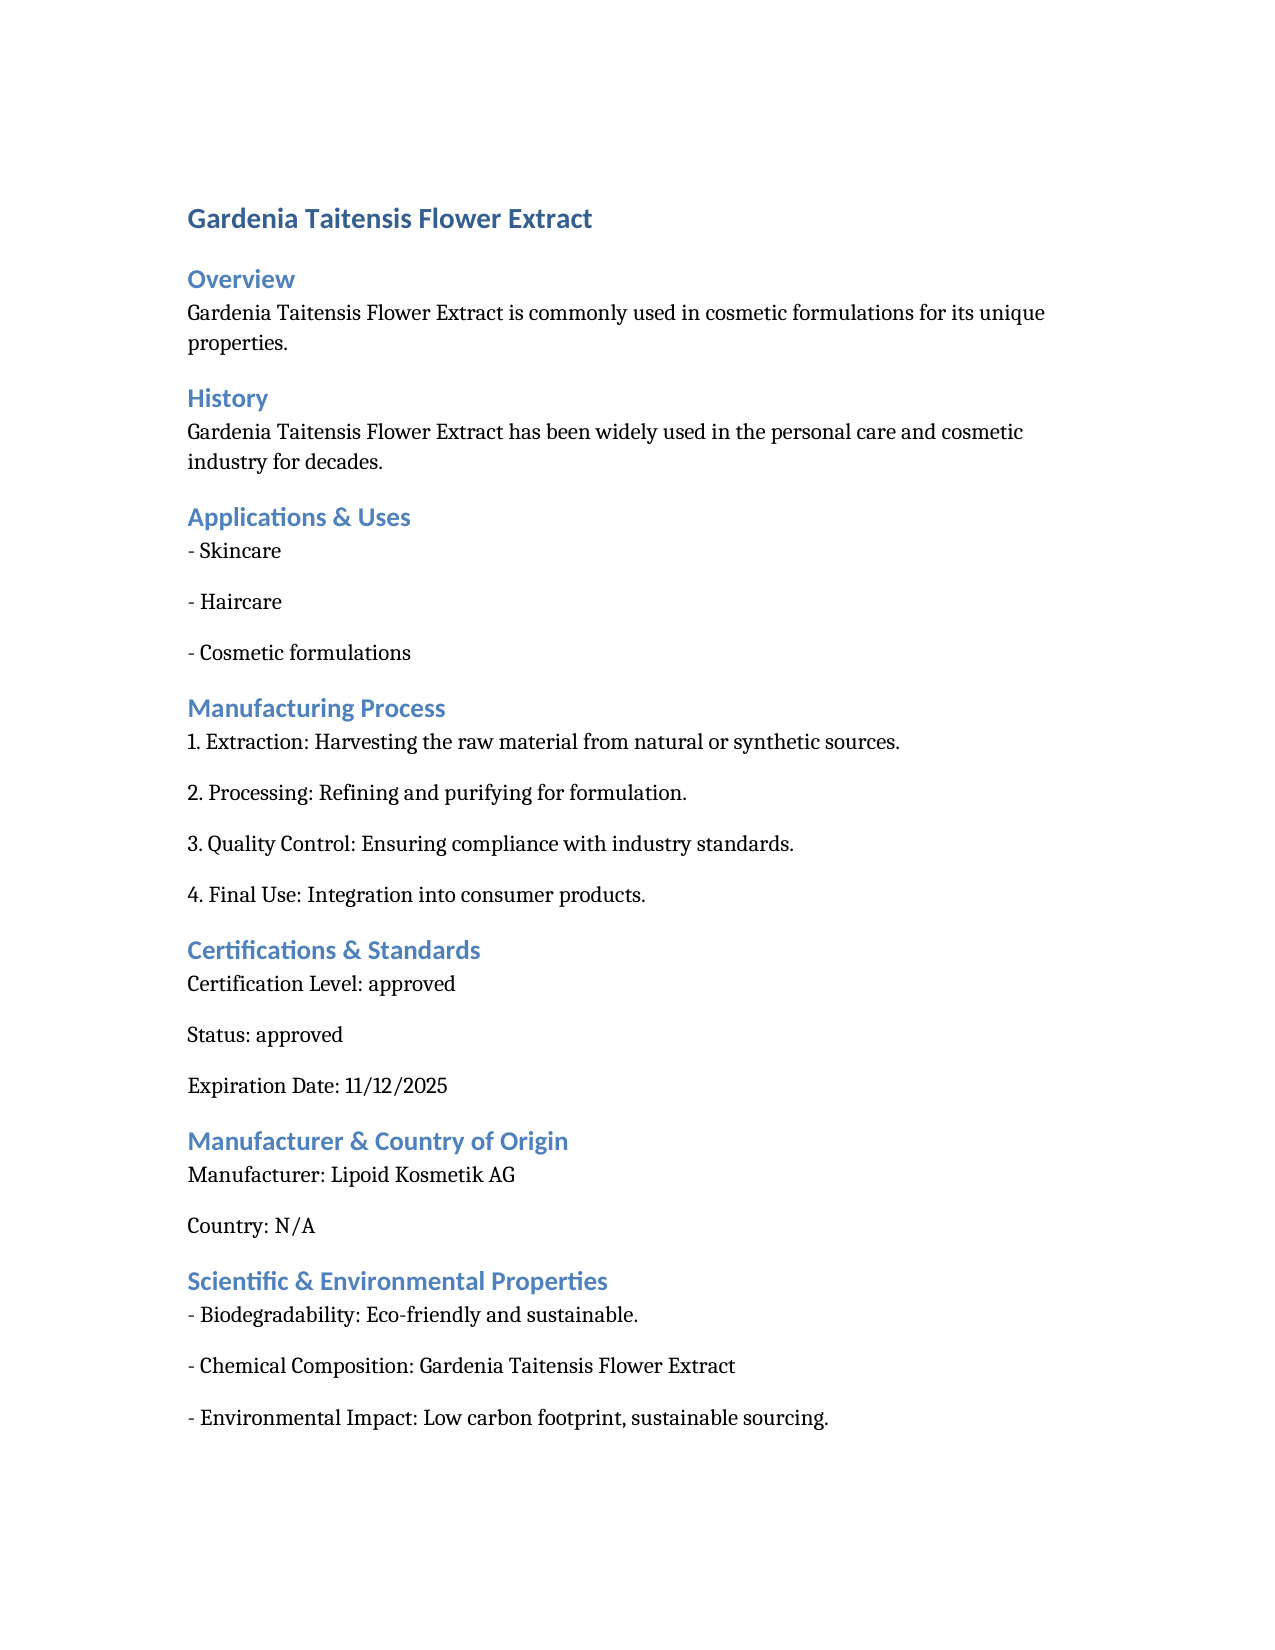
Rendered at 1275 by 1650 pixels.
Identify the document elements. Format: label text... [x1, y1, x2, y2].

text Country: N/A [187, 1213, 1087, 1239]
subtitle Gardenia Taitensis Flower Extract [187, 200, 1087, 236]
text Status: approved [187, 1022, 1087, 1048]
text - Biodegradability: Eco-friendly and sustainable. [187, 1302, 1087, 1328]
text - Skincare [187, 538, 1087, 564]
text 1. Extraction: Harvesting the raw material from natural or synthetic sources. [187, 729, 1087, 755]
text Gardenia Taitensis Flower Extract is commonly used in cosmetic formulations for its unique properties. [187, 300, 1087, 356]
text 4. Final Use: Integration into consumer products. [187, 882, 1087, 908]
subtitle History [187, 381, 1087, 414]
text Manufacturer: Lipoid Kosmetik AG [187, 1162, 1087, 1188]
subtitle Certifications & Standards [187, 933, 1087, 966]
text 2. Processing: Refining and purifying for formulation. [187, 780, 1087, 806]
text - Chemical Composition: Gardenia Taitensis Flower Extract [187, 1353, 1087, 1379]
text - Haircare [187, 589, 1087, 615]
subtitle Scientific & Environmental Properties [187, 1264, 1087, 1297]
text Gardenia Taitensis Flower Extract has been widely used in the personal care and cosmetic industry for decades. [187, 419, 1087, 475]
subtitle Manufacturer & Country of Origin [187, 1124, 1087, 1157]
subtitle Applications & Uses [187, 500, 1087, 533]
text Certification Level: approved [187, 971, 1087, 997]
subtitle Overview [187, 262, 1087, 295]
text - Cosmetic formulations [187, 640, 1087, 666]
subtitle Manufacturing Process [187, 691, 1087, 724]
text Expiration Date: 11/12/2025 [187, 1073, 1087, 1099]
text - Environmental Impact: Low carbon footprint, sustainable sourcing. [187, 1404, 1087, 1431]
text 3. Quality Control: Ensuring compliance with industry standards. [187, 831, 1087, 857]
